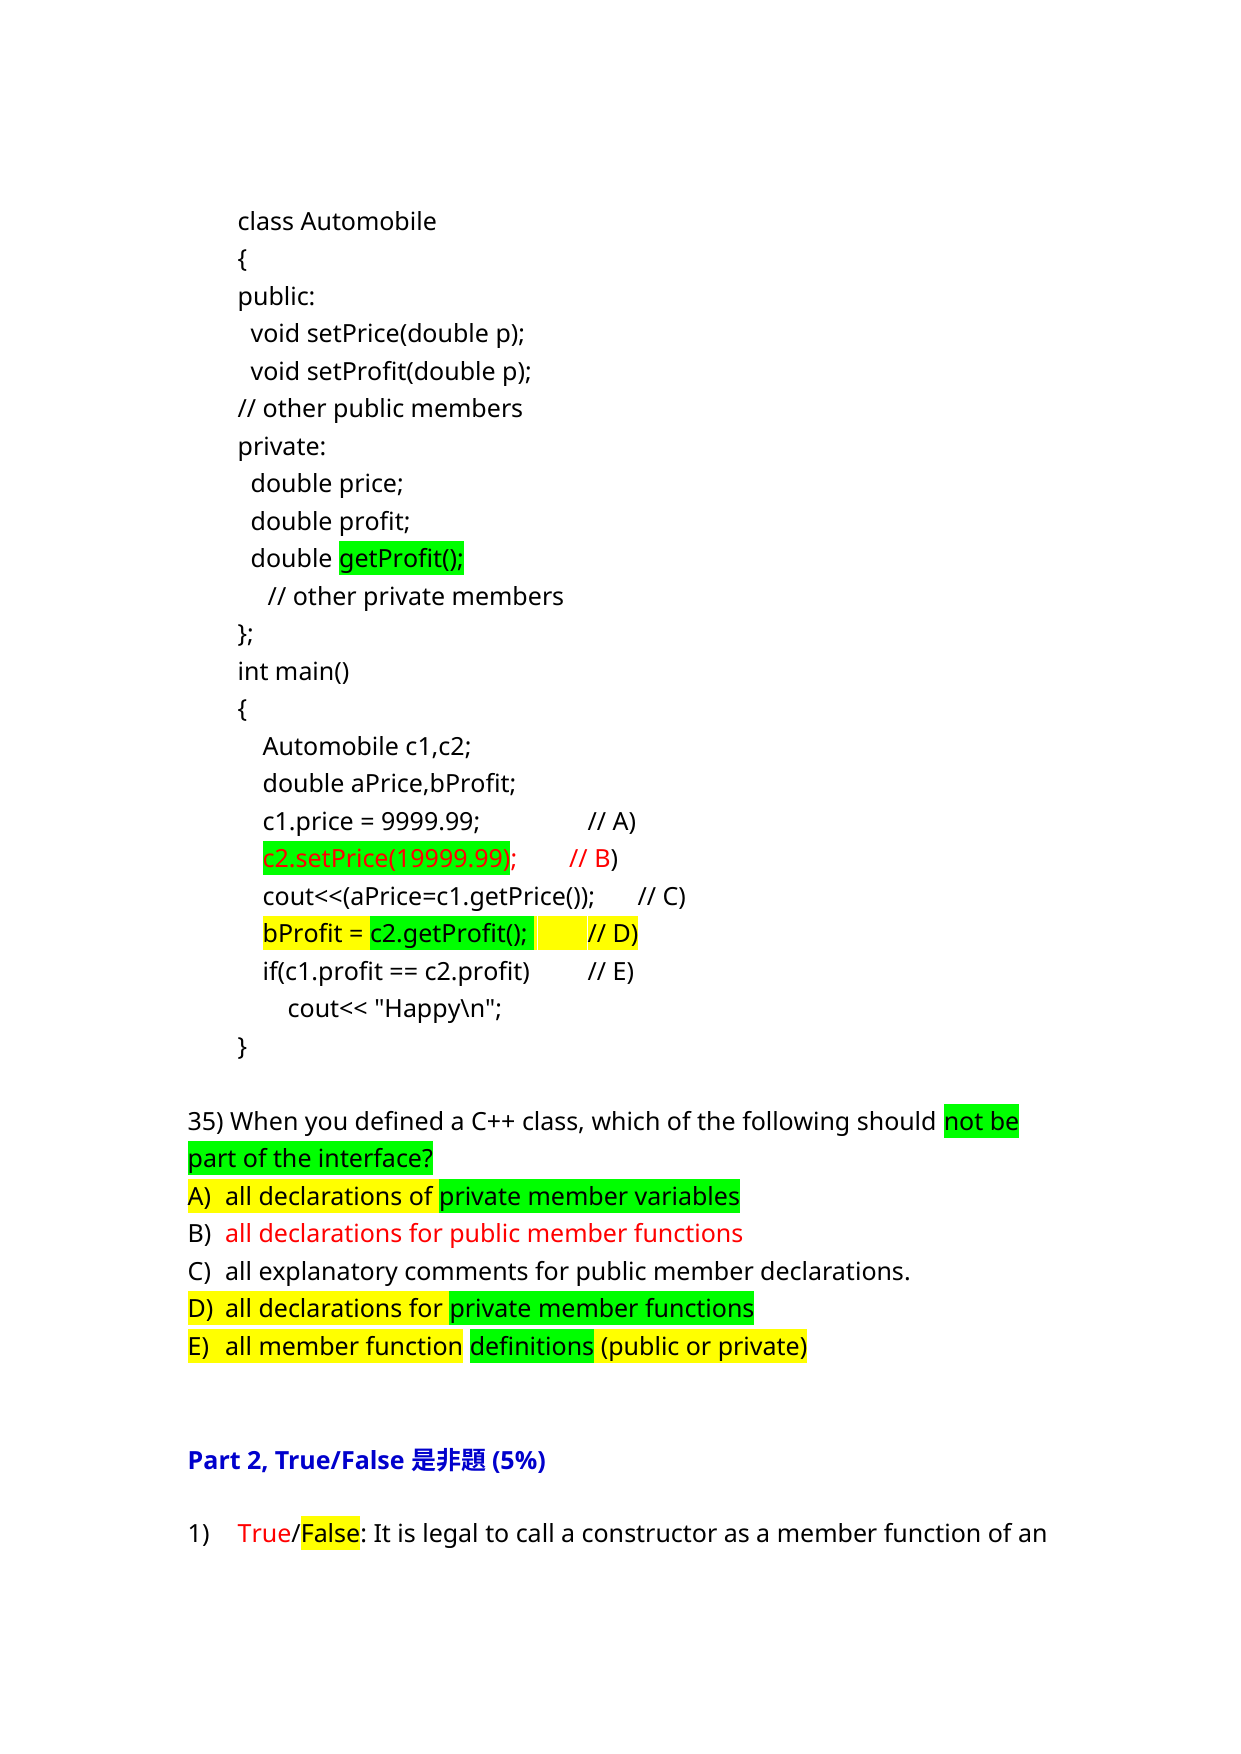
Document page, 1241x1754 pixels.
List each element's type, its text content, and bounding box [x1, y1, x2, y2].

text 35) When you defined a C++ class, which of the following should not be part of the interface? [187, 1102, 1053, 1177]
text cout<<(aPrice=c1.getPrice()); // C) [187, 877, 1053, 914]
list all declarations for public member functions [187, 1214, 1053, 1252]
text c1.price = 9999.99; // A) [187, 802, 1053, 839]
text // other private members [242, 577, 1053, 614]
text double aPrice,bProfit; [187, 764, 1053, 802]
text bProfit = c2.getProfit(); // D) [187, 914, 1053, 952]
list all declarations of private member variables [187, 1177, 1053, 1214]
list all declarations for private member functions [187, 1289, 1053, 1327]
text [187, 1514, 1053, 1552]
list } [187, 1027, 1053, 1064]
text c2.setPrice(19999.99); // B) [187, 839, 1053, 877]
list all explanatory comments for public member declarations. [187, 1252, 1053, 1289]
text if(c1.profit == c2.profit) // E) [187, 952, 1053, 989]
list all member function definitions (public or private) [187, 1327, 1053, 1364]
text cout<< "Happy\n"; [187, 989, 1053, 1027]
text }; int main() { [237, 614, 1053, 727]
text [237, 164, 1053, 577]
text Automobile c1,c2; [187, 727, 1053, 764]
text Part 2, True/False 是非題 (5%) [187, 1439, 1053, 1477]
